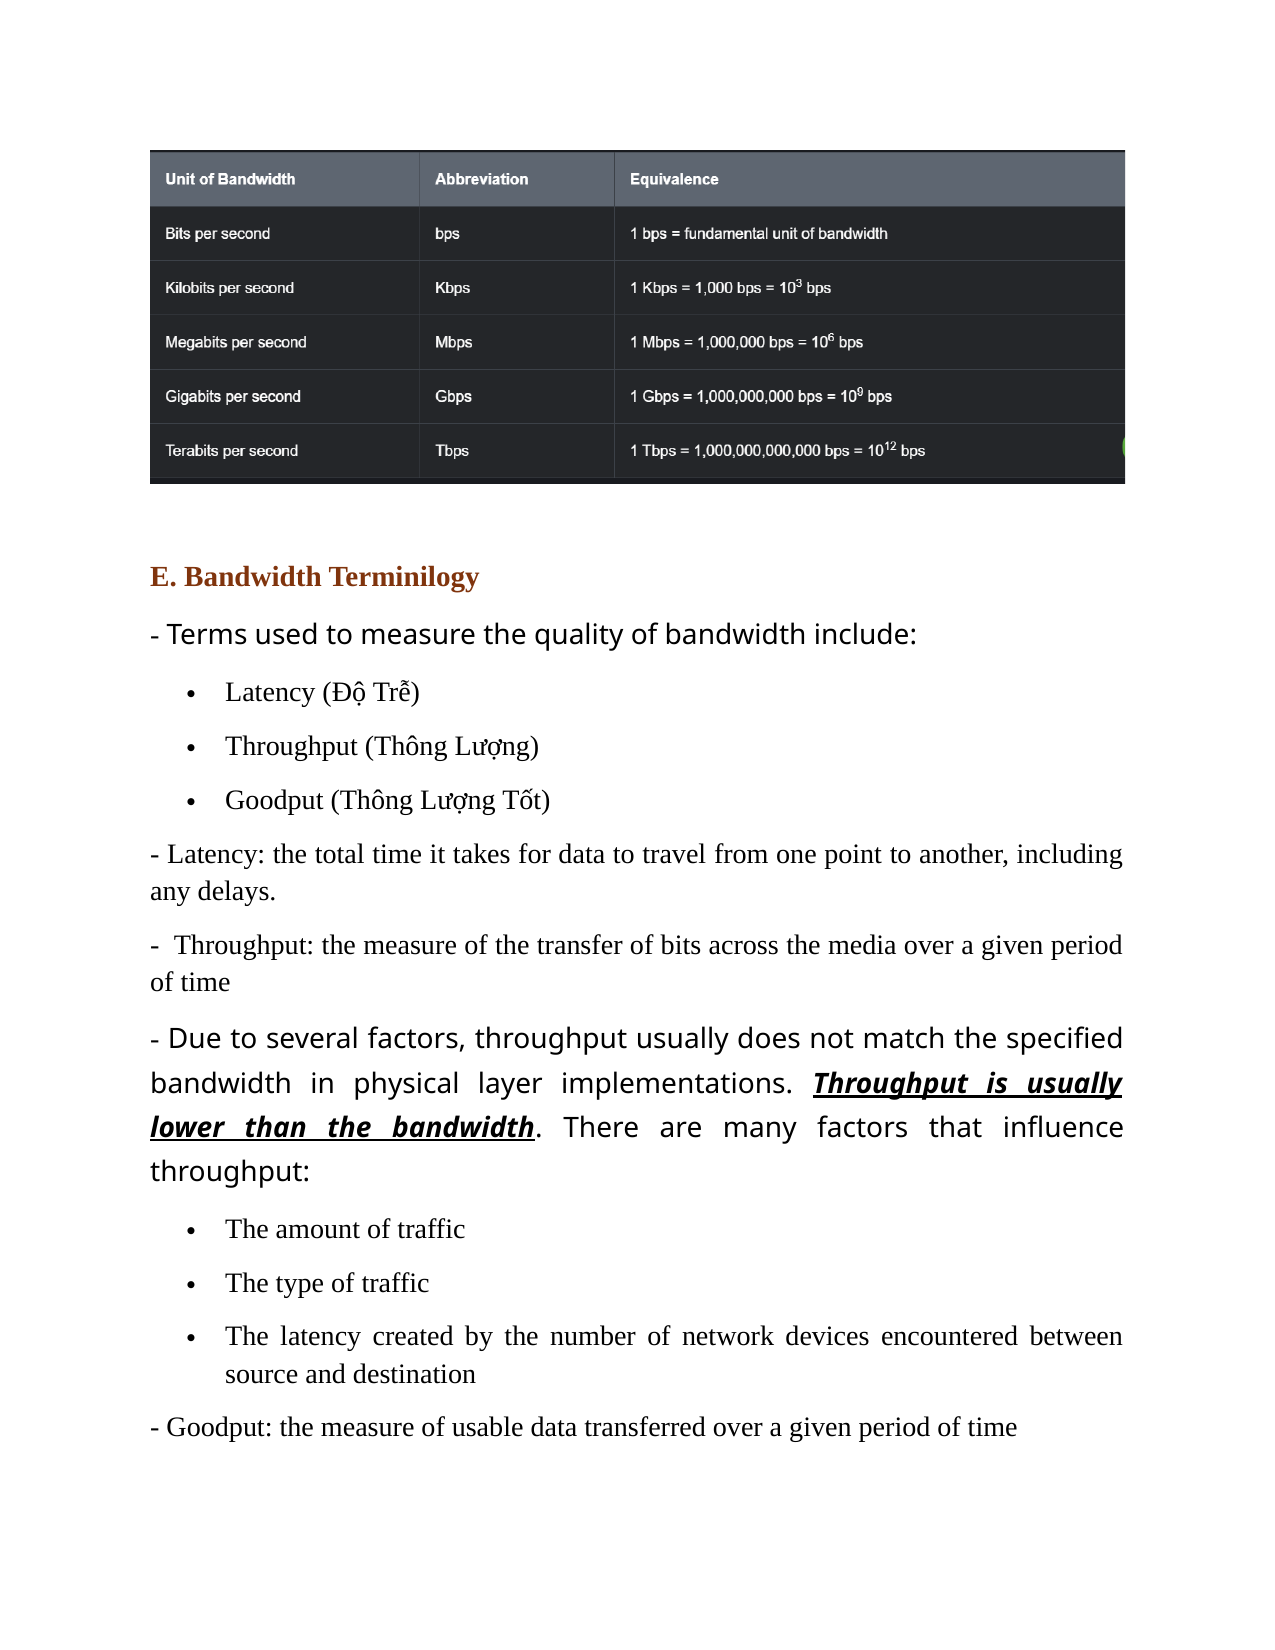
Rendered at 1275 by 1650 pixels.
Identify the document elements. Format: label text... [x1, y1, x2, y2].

text - Throughput: the measure of the transfer of bits across the media over a given period of time [150, 928, 1125, 997]
list The amount of traffic [187, 1212, 1125, 1244]
list The type of traffic [187, 1266, 1125, 1298]
text - Due to several factors, throughput usually does not match the specified bandwidth in physical layer implementations. Throughput is usually lower than the bandwidth. There are many factors that influence throughput: [150, 1019, 1125, 1189]
list Latency (Độ Trễ) [187, 675, 1125, 708]
text - Terms used to measure the quality of bandwidth include: [150, 614, 1125, 653]
list Throughput (Thông Lượng) [187, 729, 1125, 761]
picture [150, 150, 1125, 484]
list The latency created by the number of network devices encountered between source and destination [187, 1319, 1125, 1389]
text - Goodput: the measure of usable data transferred over a given period of time [150, 1411, 1125, 1443]
list Goodput (Thông Lượng Tốt) [187, 783, 1125, 815]
text E. Bandwidth Terminilogy [150, 559, 1125, 593]
text - Latency: the total time it takes for data to travel from one point to another, including any delays. [150, 837, 1125, 906]
